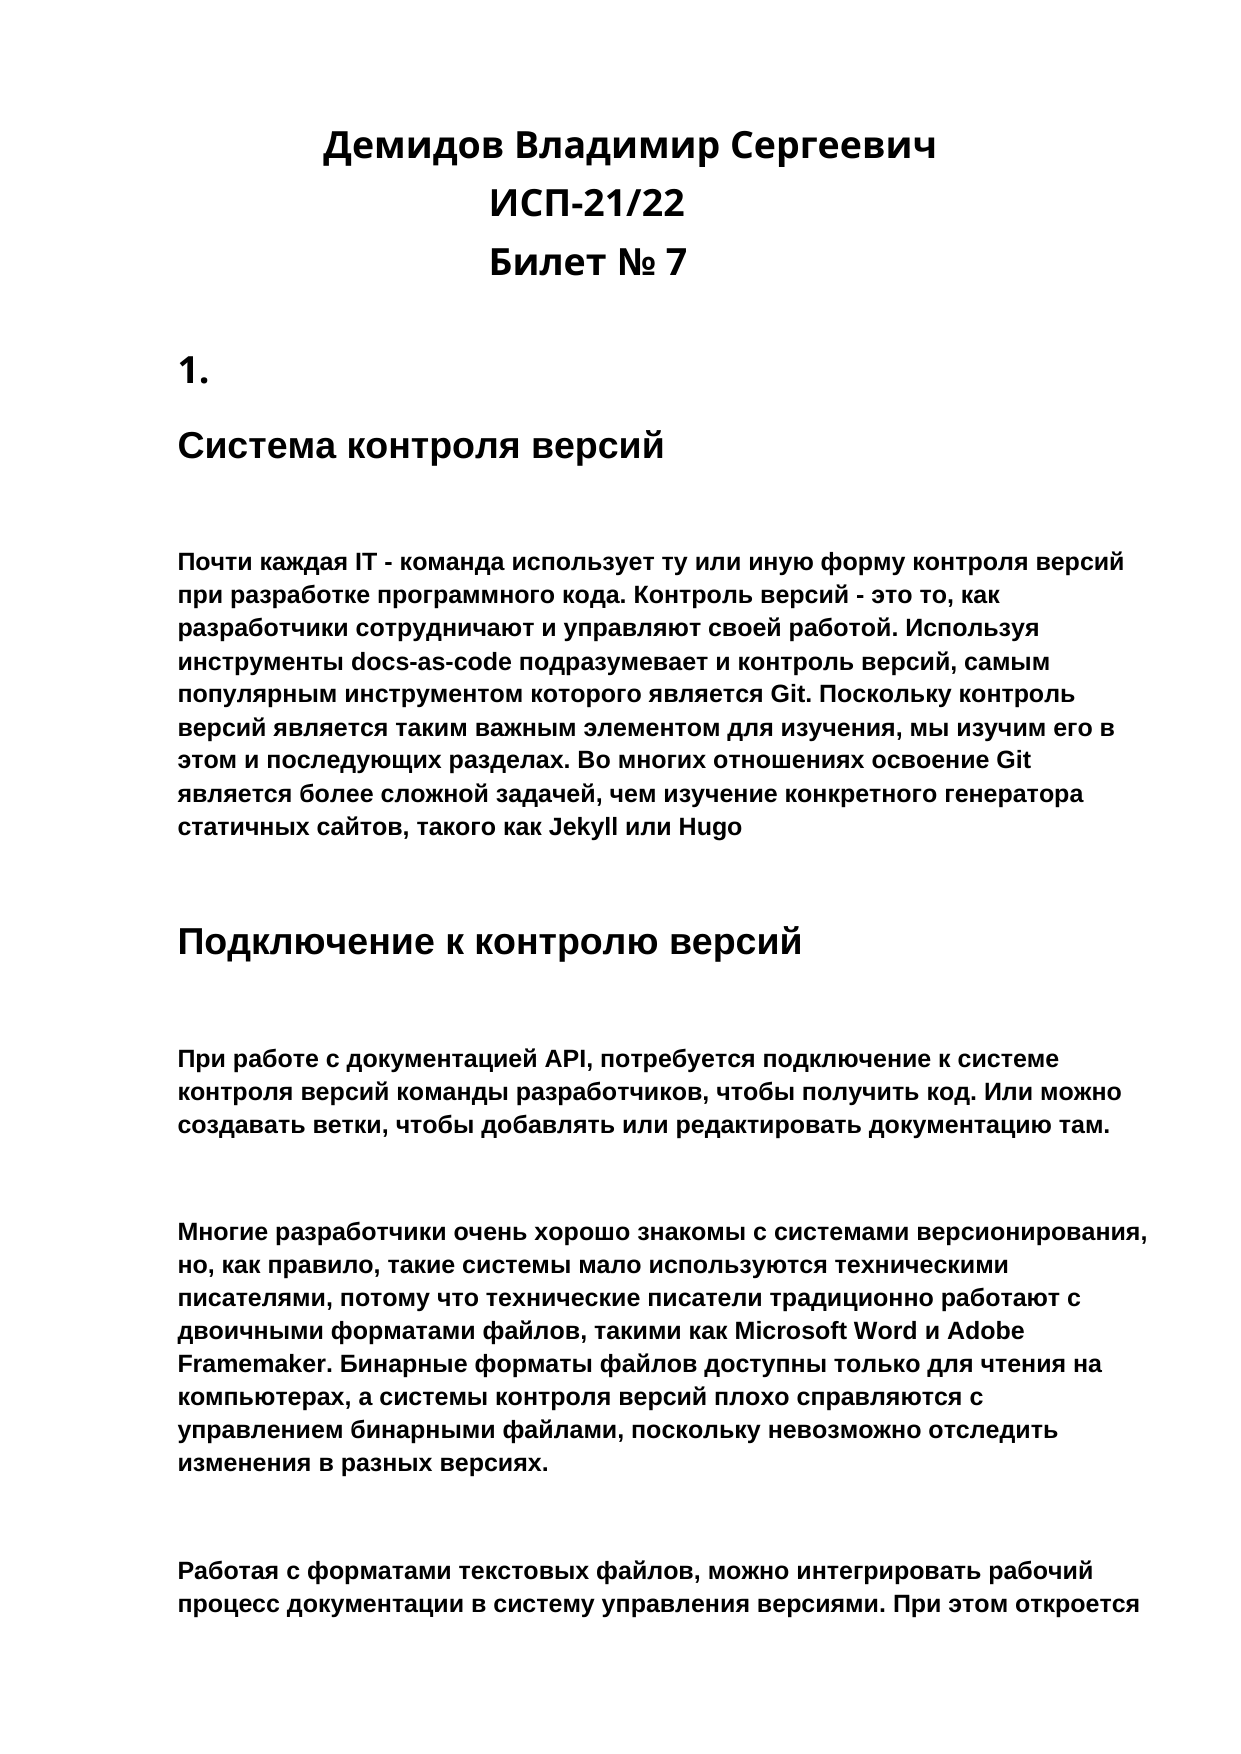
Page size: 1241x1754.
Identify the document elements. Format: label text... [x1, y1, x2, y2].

text Многие разработчики очень хорошо знакомы с системами версионирования, но, как правило, такие системы мало используются техническими писателями, потому что технические писатели традиционно работают с двоичными форматами файлов, такими как Microsoft Word и Adobe Framemaker. Бинарные форматы файлов доступны только для чтения на компьютерах, а системы контроля версий плохо справляются с управлением бинарными файлами, поскольку невозможно отследить изменения в разных версиях. [177, 1217, 1152, 1477]
text Подключение к контролю версий [177, 919, 1152, 962]
text При работе с документацией API, потребуется подключение к системе контроля версий команды разработчиков, чтобы получить код. Или можно создавать ветки, чтобы добавлять или редактировать документацию там. [177, 1043, 1152, 1138]
text Демидов Владимир Сергеевич ИСП-21/22 Билет № 7 [177, 118, 1152, 319]
text Почти каждая IT - команда использует ту или иную форму контроля версий при разработке программного кода. Контроль версий - это то, как разработчики сотрудничают и управляют своей работой. Используя инструменты docs-as-code подразумевает и контроль версий, самым популярным инструментом которого является Git. Поскольку контроль версий является таким важным элементом для изучения, мы изучим его в этом и последующих разделах. Во многих отношениях освоение Git является более сложной задачей, чем изучение конкретного генератора статичных сайтов, такого как Jekyll или Hugo [177, 547, 1152, 840]
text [177, 1556, 1152, 1618]
text 1. [177, 344, 1152, 395]
text Система контроля версий [177, 423, 1152, 466]
